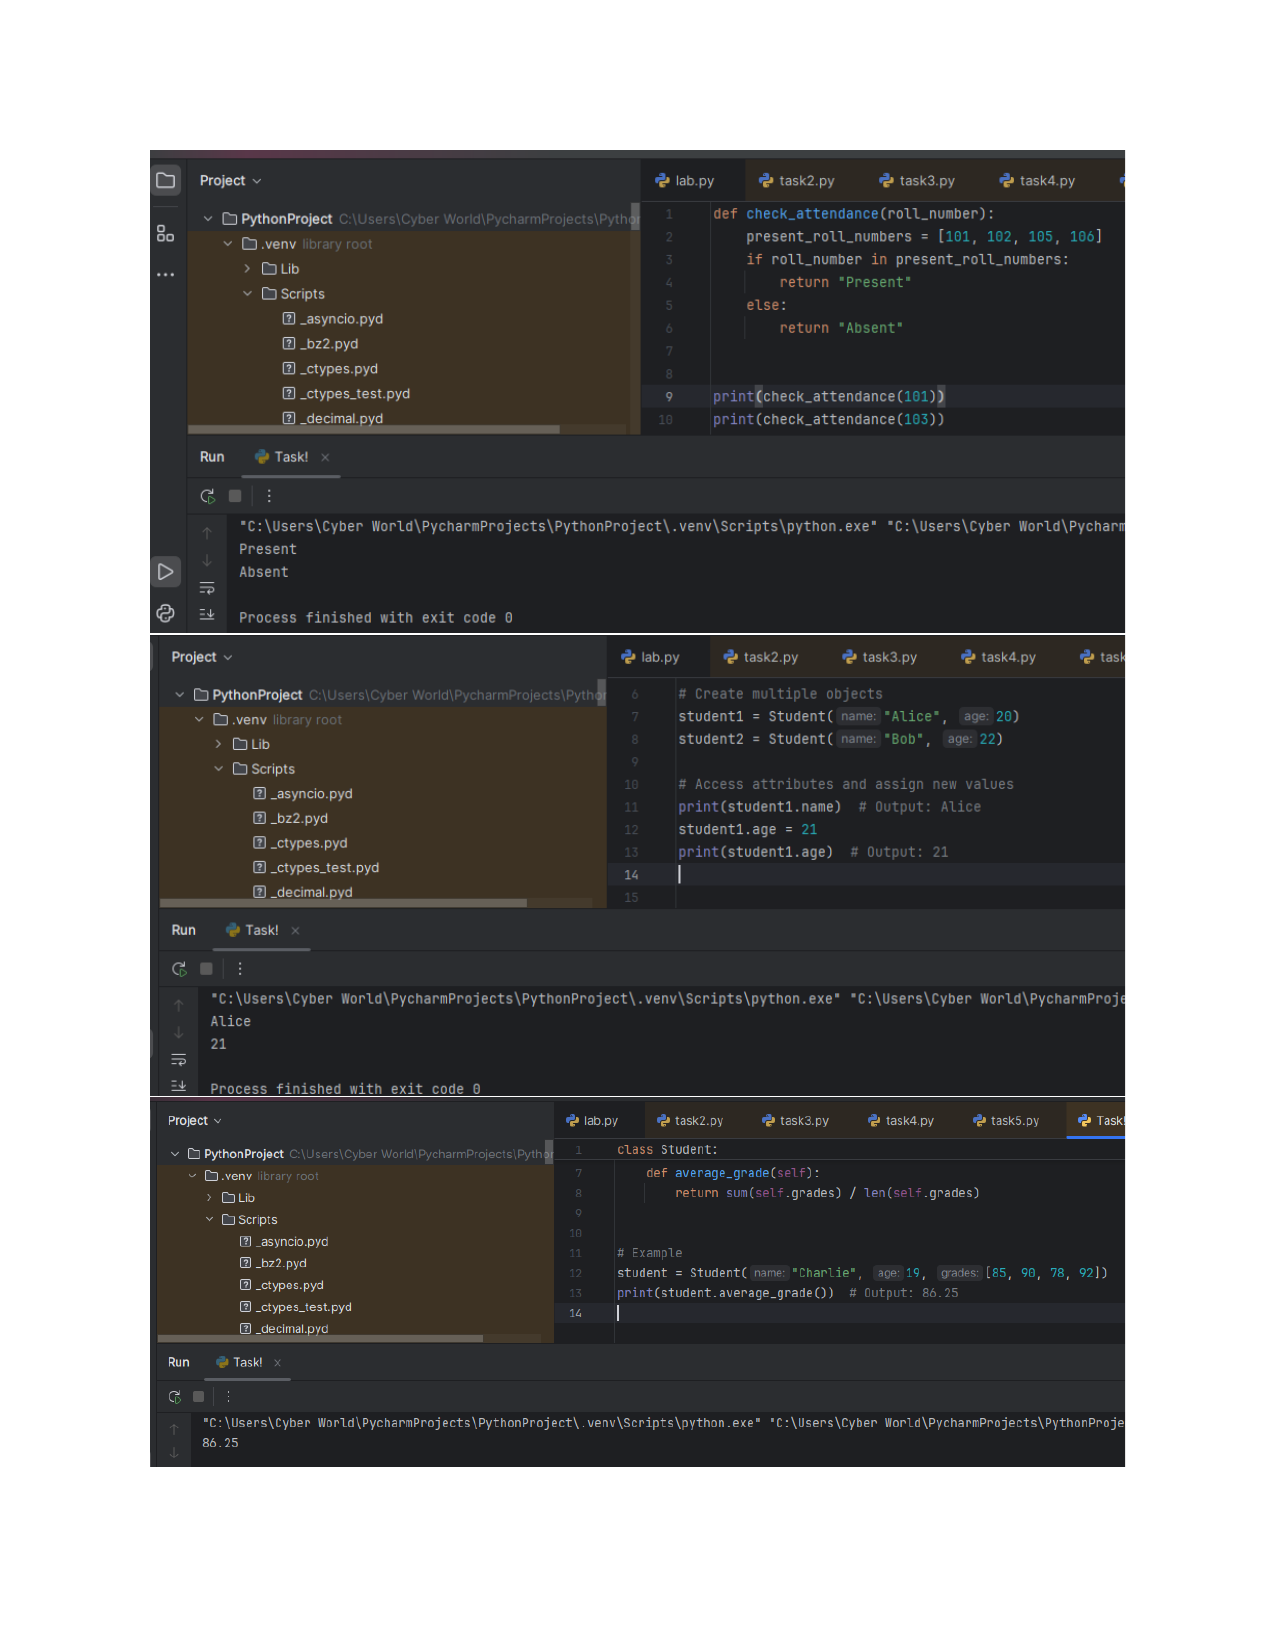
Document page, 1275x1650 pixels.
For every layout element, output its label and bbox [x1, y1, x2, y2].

picture [150, 150, 1125, 633]
picture [150, 1097, 1125, 1467]
picture [150, 635, 1125, 1096]
